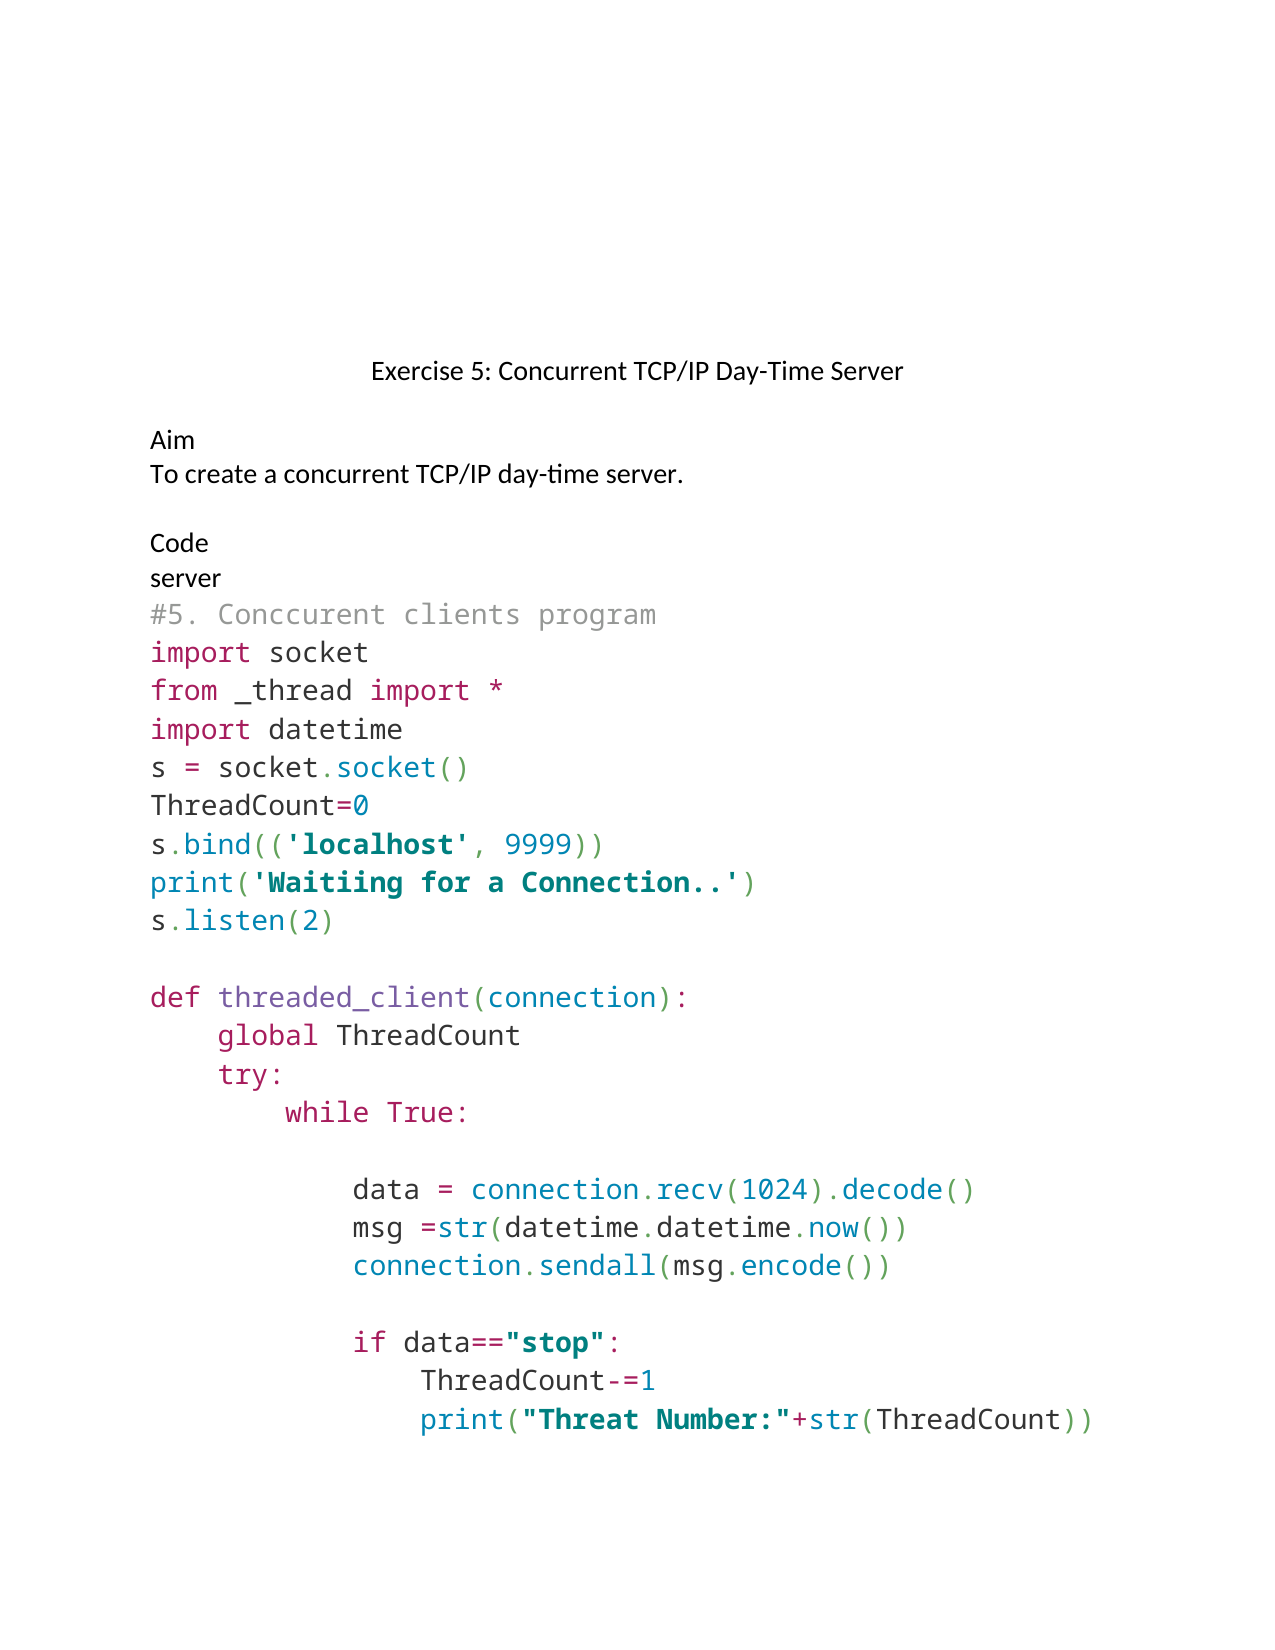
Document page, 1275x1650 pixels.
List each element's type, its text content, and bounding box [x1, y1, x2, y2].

text Exercise 5: Concurrent TCP/IP Day-Time Server [150, 353, 1125, 388]
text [150, 594, 1125, 1476]
text server [150, 559, 1125, 594]
text Code [150, 525, 1125, 559]
text Aim [150, 422, 1125, 456]
text To create a concurrent TCP/IP day-time server. [150, 456, 1125, 491]
